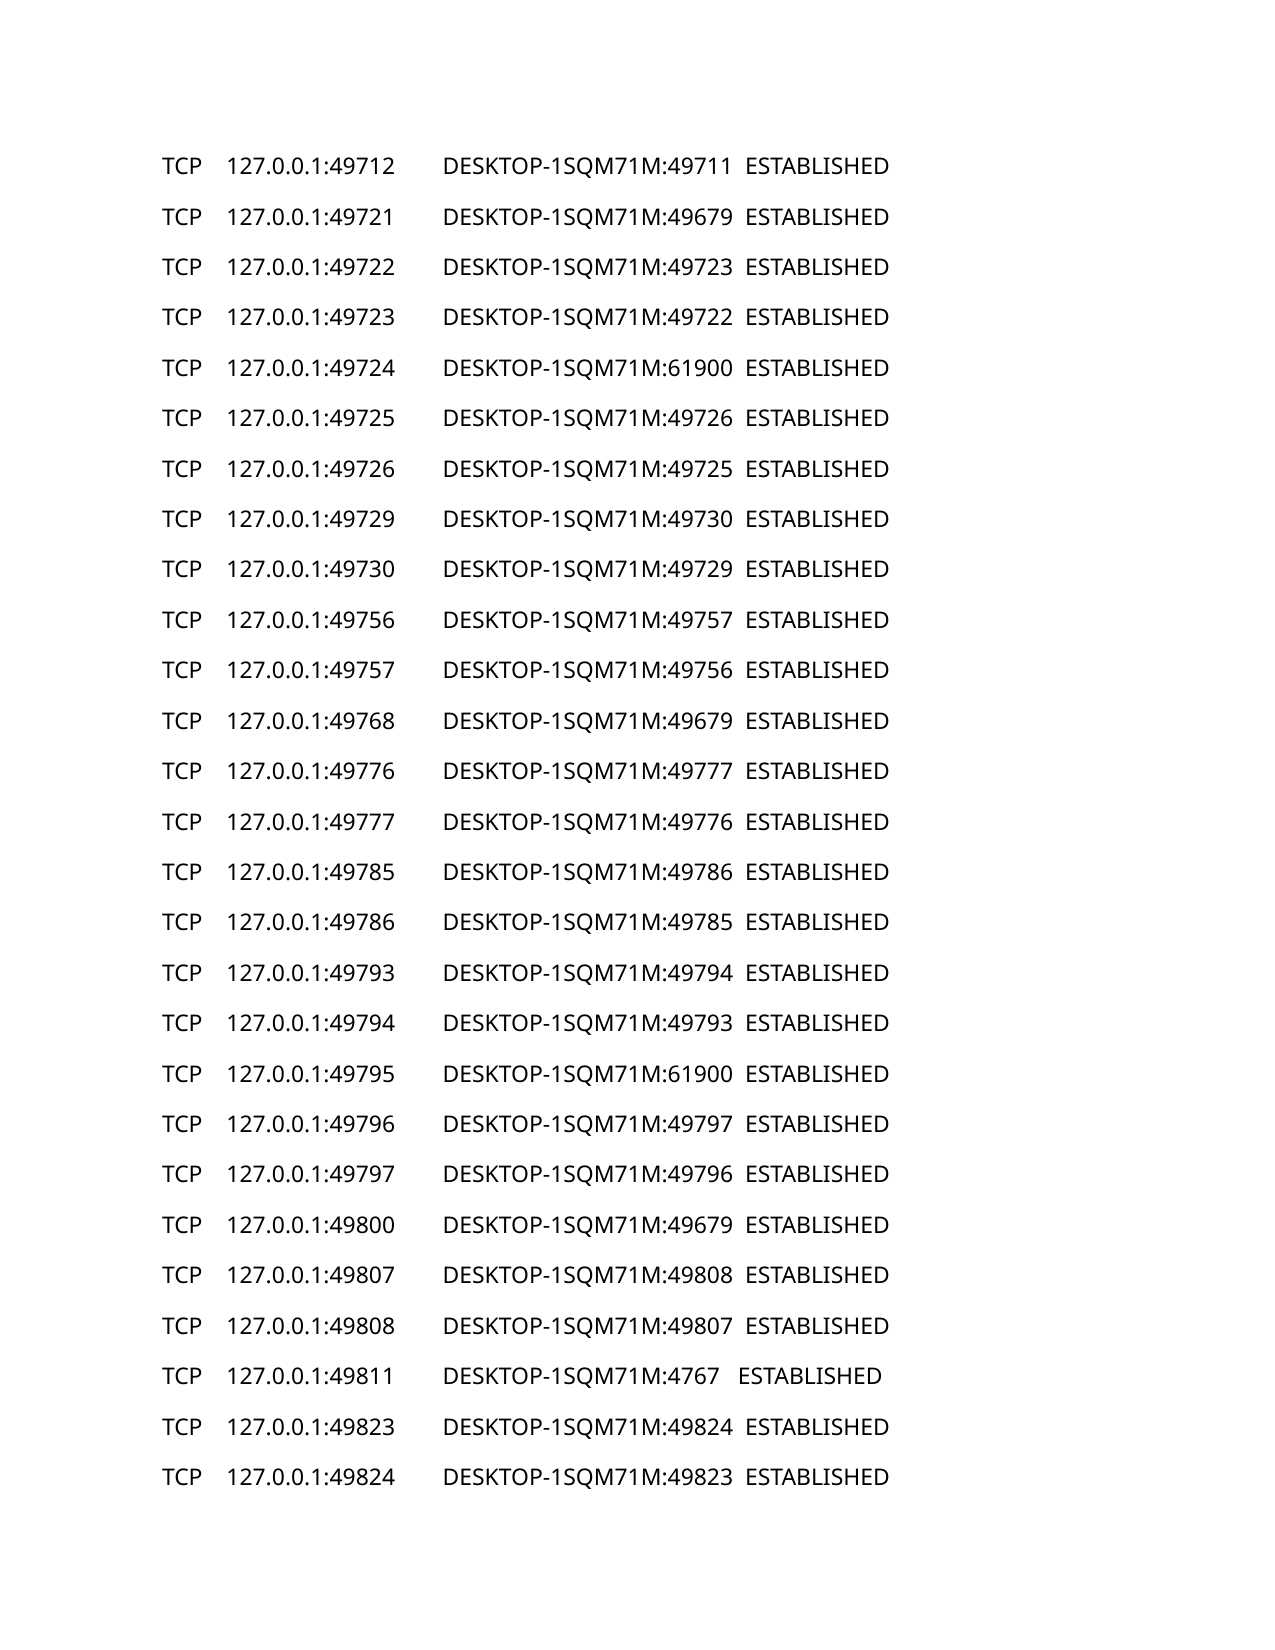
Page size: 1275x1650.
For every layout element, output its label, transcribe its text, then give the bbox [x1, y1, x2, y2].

text TCP 127.0.0.1:49796 DESKTOP-1SQM71M:49797 ESTABLISHED [150, 1108, 1125, 1139]
text TCP 127.0.0.1:49726 DESKTOP-1SQM71M:49725 ESTABLISHED [150, 452, 1125, 484]
text TCP 127.0.0.1:49776 DESKTOP-1SQM71M:49777 ESTABLISHED [150, 755, 1125, 786]
text TCP 127.0.0.1:49722 DESKTOP-1SQM71M:49723 ESTABLISHED [150, 251, 1125, 282]
text TCP 127.0.0.1:49729 DESKTOP-1SQM71M:49730 ESTABLISHED [150, 503, 1125, 534]
text TCP 127.0.0.1:49800 DESKTOP-1SQM71M:49679 ESTABLISHED [150, 1209, 1125, 1240]
text TCP 127.0.0.1:49786 DESKTOP-1SQM71M:49785 ESTABLISHED [150, 906, 1125, 937]
text TCP 127.0.0.1:49793 DESKTOP-1SQM71M:49794 ESTABLISHED [150, 957, 1125, 988]
text TCP 127.0.0.1:49724 DESKTOP-1SQM71M:61900 ESTABLISHED [150, 352, 1125, 383]
text TCP 127.0.0.1:49807 DESKTOP-1SQM71M:49808 ESTABLISHED [150, 1259, 1125, 1290]
text TCP 127.0.0.1:49756 DESKTOP-1SQM71M:49757 ESTABLISHED [150, 604, 1125, 635]
text TCP 127.0.0.1:49712 DESKTOP-1SQM71M:49711 ESTABLISHED [150, 150, 1125, 181]
text TCP 127.0.0.1:49721 DESKTOP-1SQM71M:49679 ESTABLISHED [150, 200, 1125, 232]
text TCP 127.0.0.1:49824 DESKTOP-1SQM71M:49823 ESTABLISHED [150, 1461, 1125, 1492]
text TCP 127.0.0.1:49795 DESKTOP-1SQM71M:61900 ESTABLISHED [150, 1057, 1125, 1089]
text TCP 127.0.0.1:49794 DESKTOP-1SQM71M:49793 ESTABLISHED [150, 1007, 1125, 1038]
text TCP 127.0.0.1:49823 DESKTOP-1SQM71M:49824 ESTABLISHED [150, 1410, 1125, 1442]
text TCP 127.0.0.1:49808 DESKTOP-1SQM71M:49807 ESTABLISHED [150, 1309, 1125, 1341]
text TCP 127.0.0.1:49725 DESKTOP-1SQM71M:49726 ESTABLISHED [150, 402, 1125, 433]
text TCP 127.0.0.1:49777 DESKTOP-1SQM71M:49776 ESTABLISHED [150, 805, 1125, 837]
text TCP 127.0.0.1:49785 DESKTOP-1SQM71M:49786 ESTABLISHED [150, 856, 1125, 887]
text TCP 127.0.0.1:49730 DESKTOP-1SQM71M:49729 ESTABLISHED [150, 553, 1125, 584]
text TCP 127.0.0.1:49723 DESKTOP-1SQM71M:49722 ESTABLISHED [150, 301, 1125, 332]
text TCP 127.0.0.1:49757 DESKTOP-1SQM71M:49756 ESTABLISHED [150, 654, 1125, 685]
text TCP 127.0.0.1:49811 DESKTOP-1SQM71M:4767 ESTABLISHED [150, 1360, 1125, 1391]
text TCP 127.0.0.1:49797 DESKTOP-1SQM71M:49796 ESTABLISHED [150, 1158, 1125, 1189]
text TCP 127.0.0.1:49768 DESKTOP-1SQM71M:49679 ESTABLISHED [150, 704, 1125, 736]
